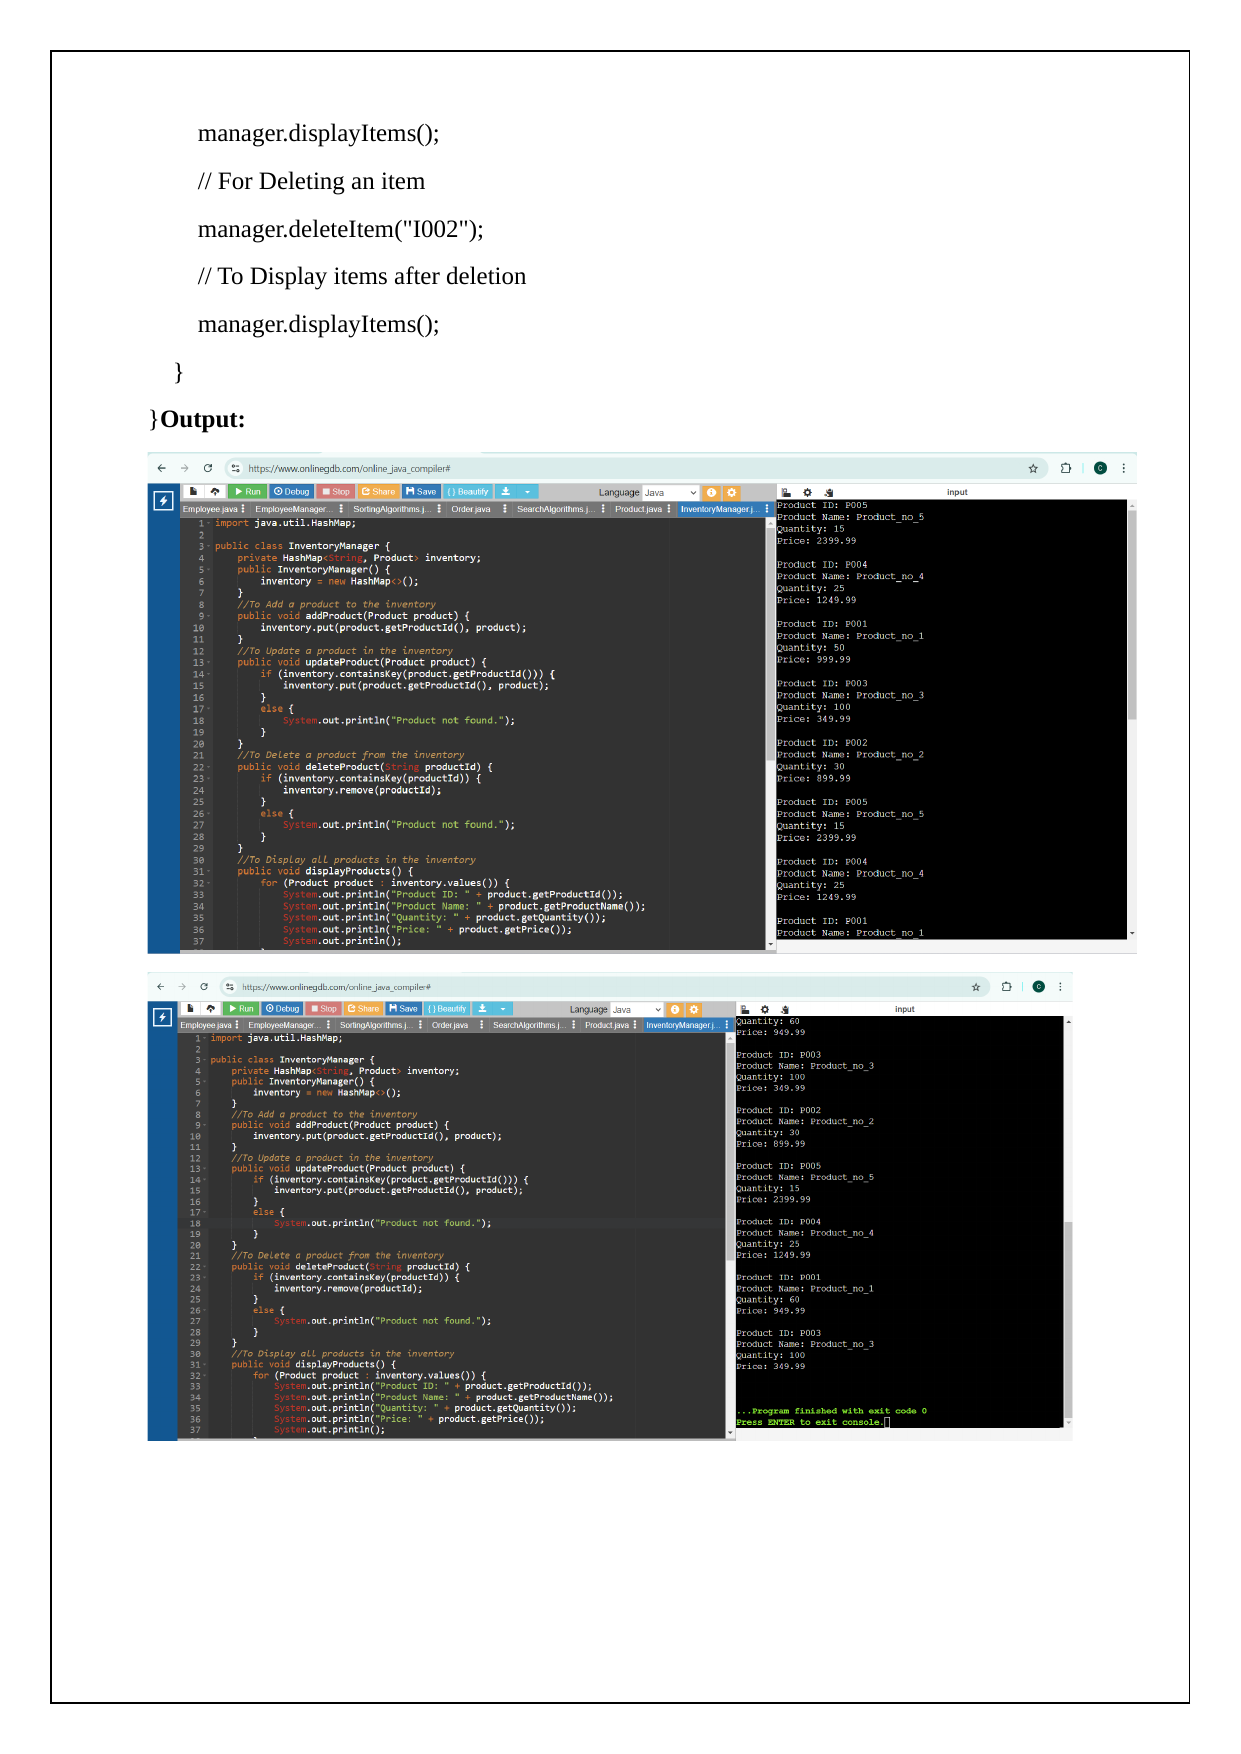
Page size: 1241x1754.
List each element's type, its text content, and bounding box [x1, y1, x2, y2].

text } [148, 357, 1137, 386]
text manager.deleteItem("I002"); [148, 214, 1137, 242]
picture [147, 972, 1073, 1441]
text // To Display items after deletion [148, 261, 1137, 290]
text }Output: [148, 404, 1137, 433]
text // For Deleting an item [148, 166, 1137, 195]
text manager.displayItems(); [148, 118, 1137, 147]
picture [147, 452, 1137, 954]
text manager.displayItems(); [148, 309, 1137, 338]
